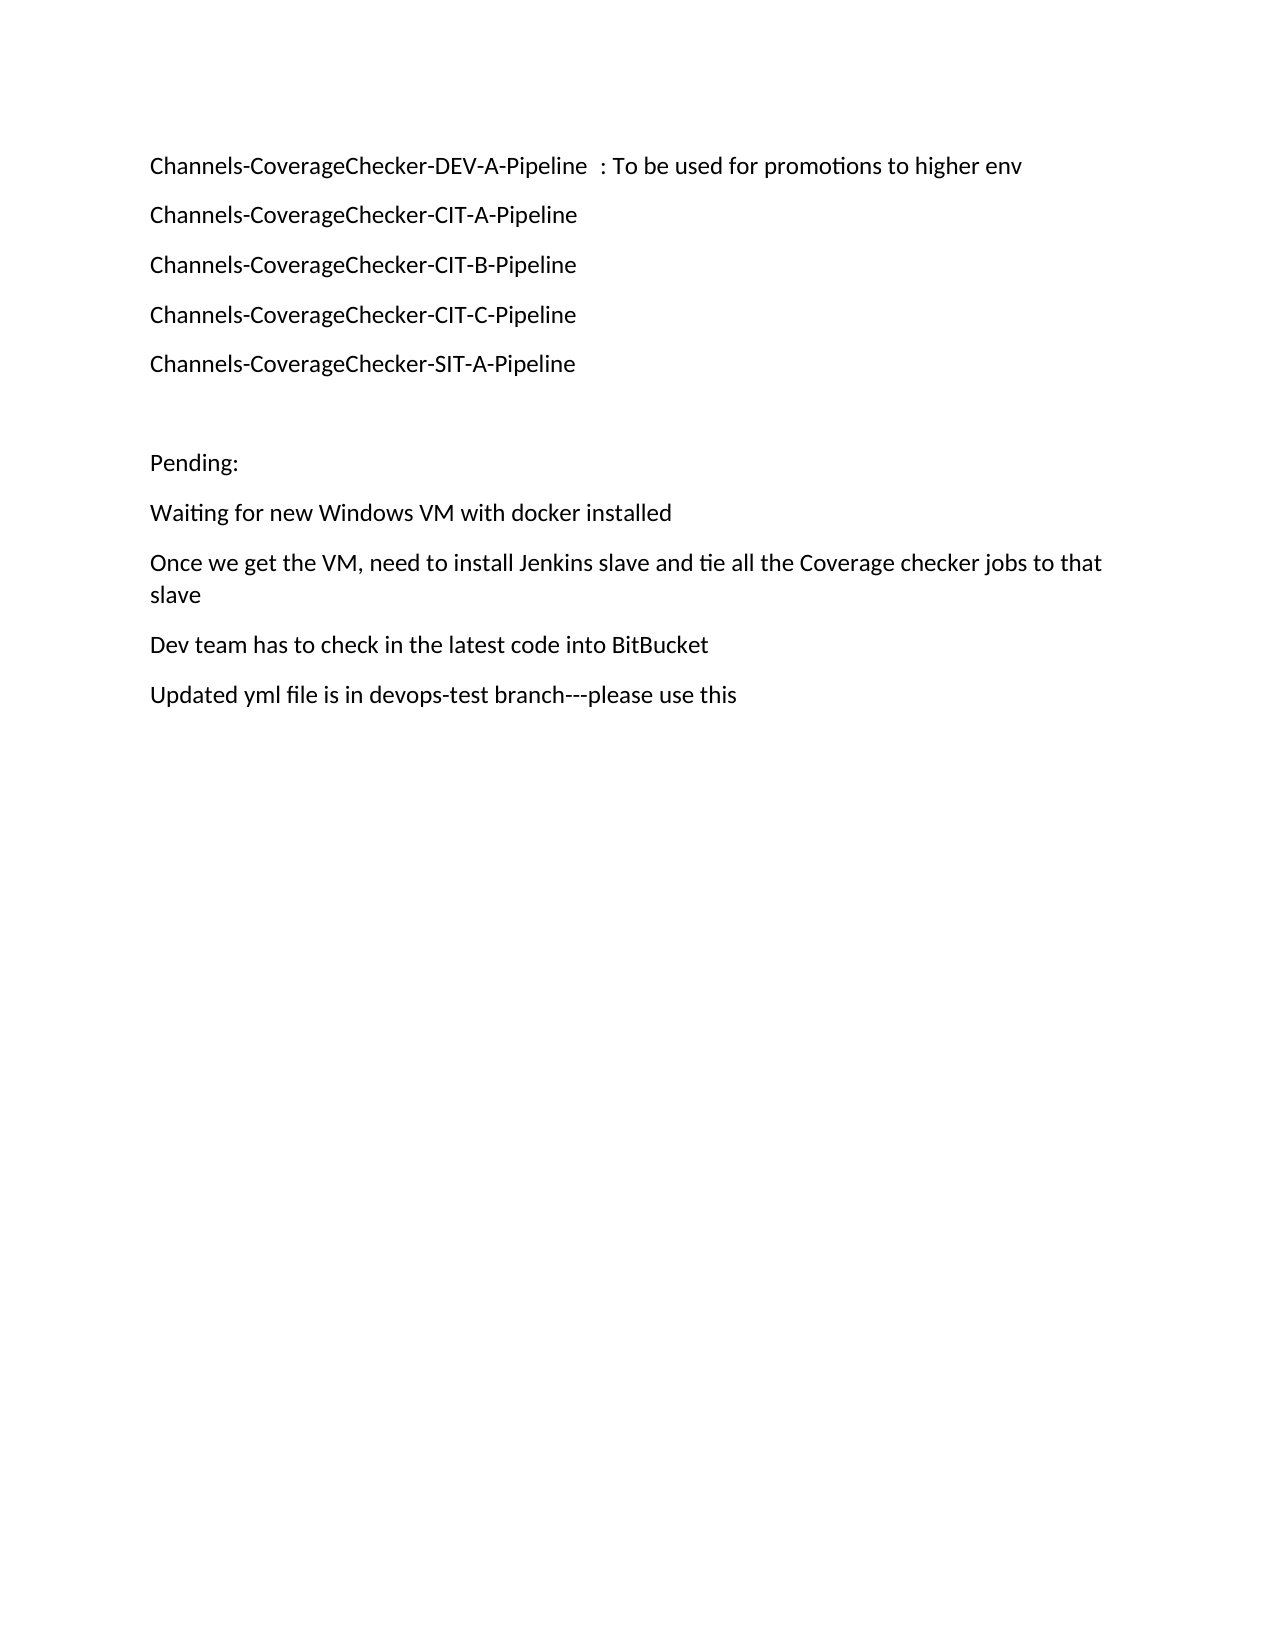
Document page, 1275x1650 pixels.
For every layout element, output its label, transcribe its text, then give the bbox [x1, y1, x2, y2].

text Once we get the VM, need to install Jenkins slave and tie all the Coverage checker jobs to that slave [150, 547, 1125, 610]
text Channels-CoverageChecker-DEV-A-Pipeline : To be used for promotions to higher env [150, 150, 1125, 181]
text Pending: [150, 447, 1125, 478]
text Channels-CoverageChecker-SIT-A-Pipeline [150, 348, 1125, 379]
text Channels-CoverageChecker-CIT-C-Pipeline [150, 299, 1125, 329]
text Channels-CoverageChecker-CIT-A-Pipeline [150, 199, 1125, 230]
text Waiting for new Windows VM with docker installed [150, 497, 1125, 528]
text Updated yml file is in devops-test branch---please use this [150, 679, 1125, 709]
text Dev team has to check in the latest code into BitBucket [150, 629, 1125, 660]
text Channels-CoverageChecker-CIT-B-Pipeline [150, 249, 1125, 280]
